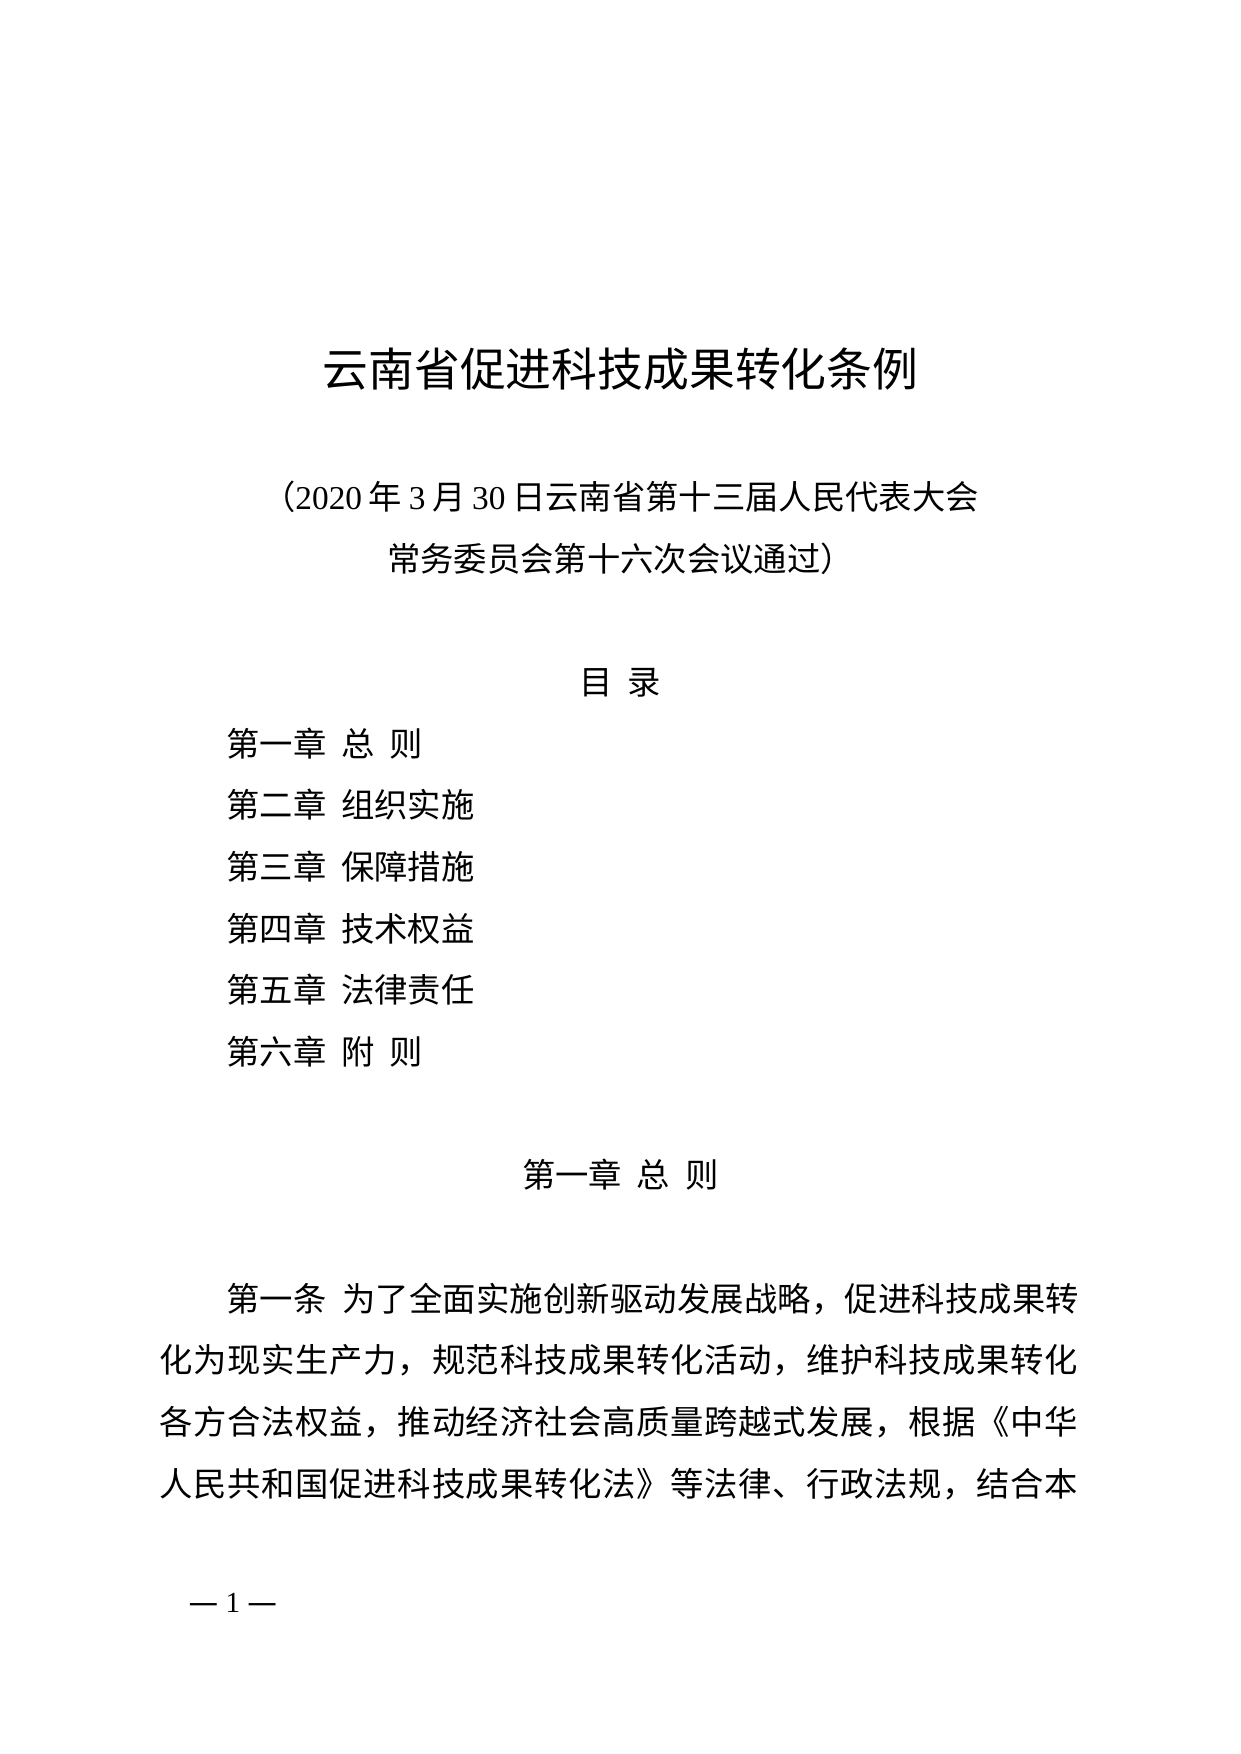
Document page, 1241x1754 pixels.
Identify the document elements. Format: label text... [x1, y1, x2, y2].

text 目 录 [159, 645, 1081, 707]
text 第三章 保障措施 [159, 830, 1081, 892]
text 第二章 组织实施 [159, 769, 1081, 830]
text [159, 1262, 1081, 1509]
text 第一章 总 则 [159, 1139, 1081, 1200]
text 云南省促进科技成果转化条例 [159, 337, 1081, 399]
text （2020年3月30日云南省第十三届人民代表大会 [159, 460, 1081, 522]
text 第六章 附 则 [159, 1015, 1081, 1077]
text 第一章 总 则 [159, 707, 1081, 769]
text 常务委员会第十六次会议通过） [159, 522, 1081, 584]
text 第五章 法律责任 [159, 954, 1081, 1015]
text 第四章 技术权益 [159, 892, 1081, 954]
